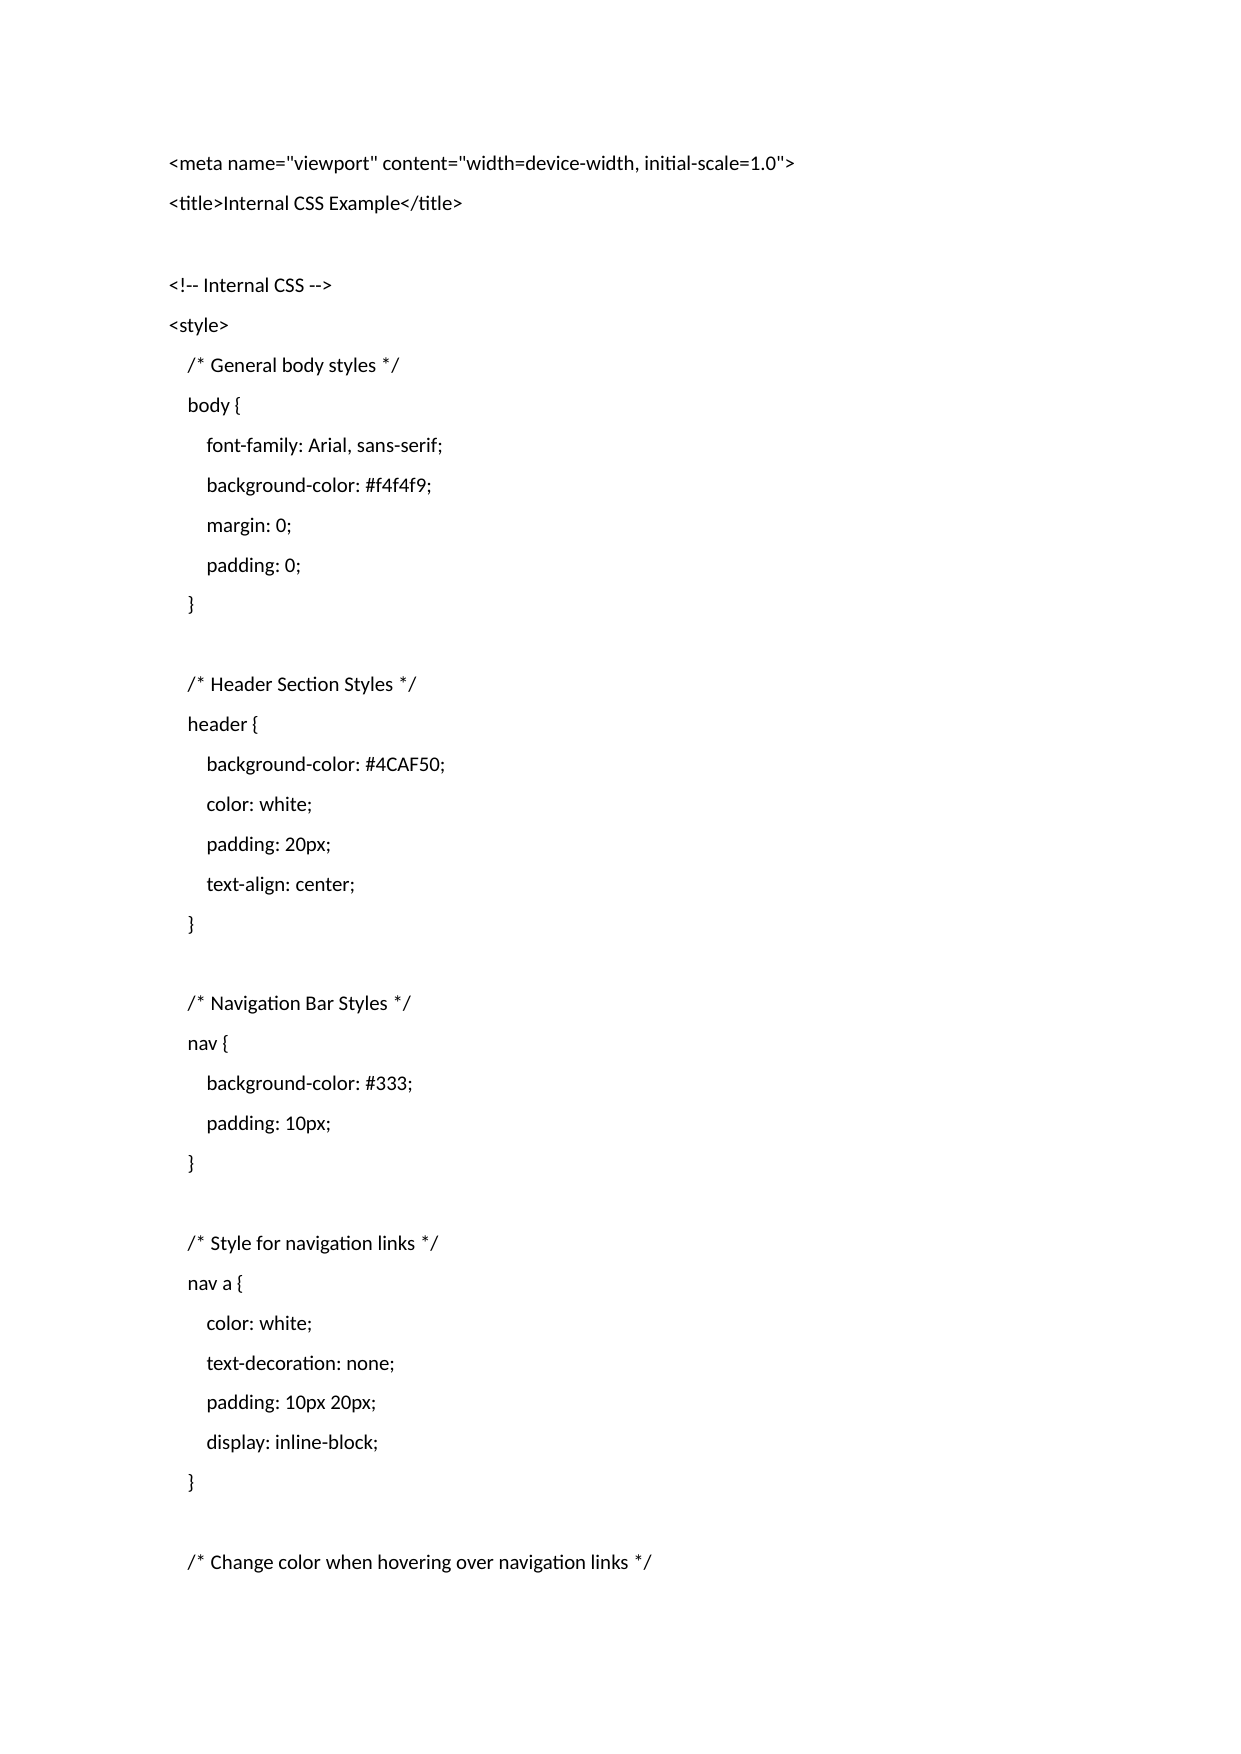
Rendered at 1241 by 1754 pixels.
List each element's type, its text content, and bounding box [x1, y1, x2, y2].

text background-color: #4CAF50; [150, 751, 1090, 777]
text color: white; [150, 791, 1090, 817]
text <meta name="viewport" content="width=device-width, initial-scale=1.0"> [150, 150, 1090, 175]
text } [150, 1469, 1090, 1495]
text color: white; [150, 1310, 1090, 1335]
text padding: 20px; [150, 831, 1090, 856]
text /* Header Section Styles */ [150, 671, 1090, 697]
text } [150, 911, 1090, 936]
text margin: 0; [150, 512, 1090, 537]
text padding: 10px 20px; [150, 1389, 1090, 1415]
text padding: 0; [150, 552, 1090, 577]
text background-color: #333; [150, 1070, 1090, 1096]
text } [150, 592, 1090, 617]
text text-decoration: none; [150, 1350, 1090, 1375]
text <title>Internal CSS Example</title> [150, 190, 1090, 215]
text <!-- Internal CSS --> [150, 272, 1090, 298]
text font-family: Arial, sans-serif; [150, 432, 1090, 457]
text nav { [150, 1031, 1090, 1056]
text header { [150, 711, 1090, 737]
text } [150, 1150, 1090, 1176]
text nav a { [150, 1270, 1090, 1295]
text body { [150, 392, 1090, 418]
text <style> [150, 312, 1090, 338]
text /* General body styles */ [150, 352, 1090, 378]
text padding: 10px; [150, 1110, 1090, 1136]
text text-align: center; [150, 871, 1090, 896]
text /* Change color when hovering over navigation links */ [150, 1549, 1090, 1574]
text display: inline-block; [150, 1429, 1090, 1455]
text background-color: #f4f4f9; [150, 472, 1090, 497]
text /* Style for navigation links */ [150, 1230, 1090, 1255]
text /* Navigation Bar Styles */ [150, 991, 1090, 1016]
